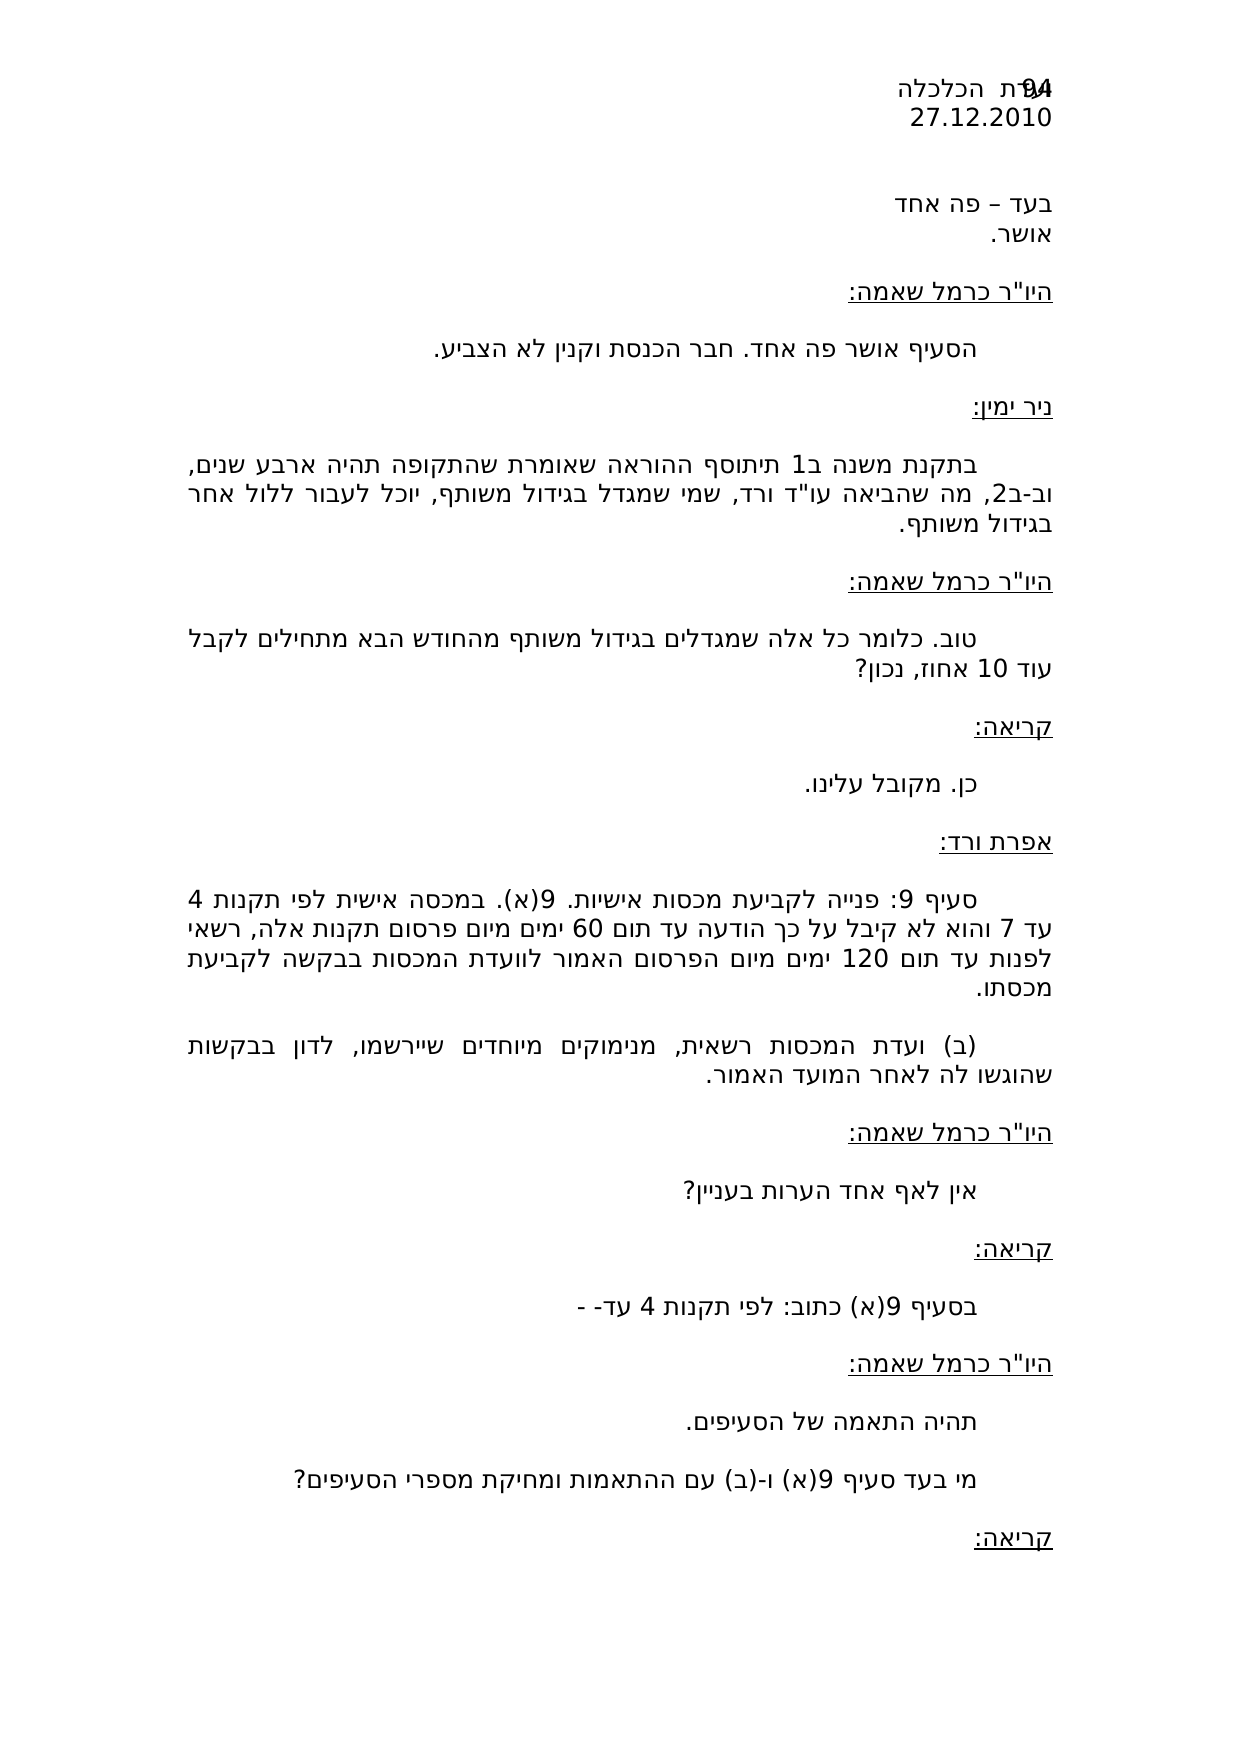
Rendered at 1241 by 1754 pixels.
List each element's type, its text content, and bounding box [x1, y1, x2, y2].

text בסעיף 9(א) כתוב: לפי תקנות 4 עד- - [187, 1292, 1053, 1321]
text (ב) ועדת המכסות רשאית, מנימוקים מיוחדים שיירשמו, לדון בבקשות שהוגשו לה לאחר המועד האמור. [187, 1031, 1053, 1089]
text תהיה התאמה של הסעיפים. [187, 1407, 1053, 1437]
text כן. מקובל עלינו. [187, 769, 1053, 799]
text קריאה: [187, 1234, 1053, 1263]
text קריאה: [187, 712, 1053, 741]
text קריאה: [187, 1523, 1053, 1552]
text סעיף 9: פנייה לקביעת מכסות אישיות. 9(א). במכסה אישית לפי תקנות 4 עד 7 והוא לא קיבל על כך הודעה עד תום 60 ימים מיום פרסום תקנות אלה, רשאי לפנות עד תום 120 ימים מיום הפרסום האמור לוועדת המכסות בבקשה לקביעת מכסתו. [187, 885, 1053, 1002]
text בעד – פה אחד [187, 189, 1053, 219]
text היו"ר כרמל שאמה: [187, 277, 1053, 306]
text היו"ר כרמל שאמה: [187, 567, 1053, 596]
text בתקנת משנה ב1 תיתוסף ההוראה שאומרת שהתקופה תהיה ארבע שנים, וב-ב2, מה שהביאה עו"ד ורד, שמי שמגדל בגידול משותף, יוכל לעבור ללול אחר בגידול משותף. [187, 450, 1053, 538]
text מי בעד סעיף 9(א) ו-(ב) עם ההתאמות ומחיקת מספרי הסעיפים? [187, 1465, 1053, 1494]
text אין לאף אחד הערות בעניין? [187, 1176, 1053, 1205]
text אפרת ורד: [187, 827, 1053, 857]
text טוב. כלומר כל אלה שמגדלים בגידול משותף מהחודש הבא מתחילים לקבל עוד 10 אחוז, נכון? [187, 624, 1053, 683]
text הסעיף אושר פה אחד. חבר הכנסת וקנין לא הצביע. [187, 334, 1053, 364]
text היו"ר כרמל שאמה: [187, 1349, 1053, 1379]
text ניר ימין: [187, 392, 1053, 422]
text אושר. [187, 219, 1053, 248]
text היו"ר כרמל שאמה: [187, 1118, 1053, 1147]
